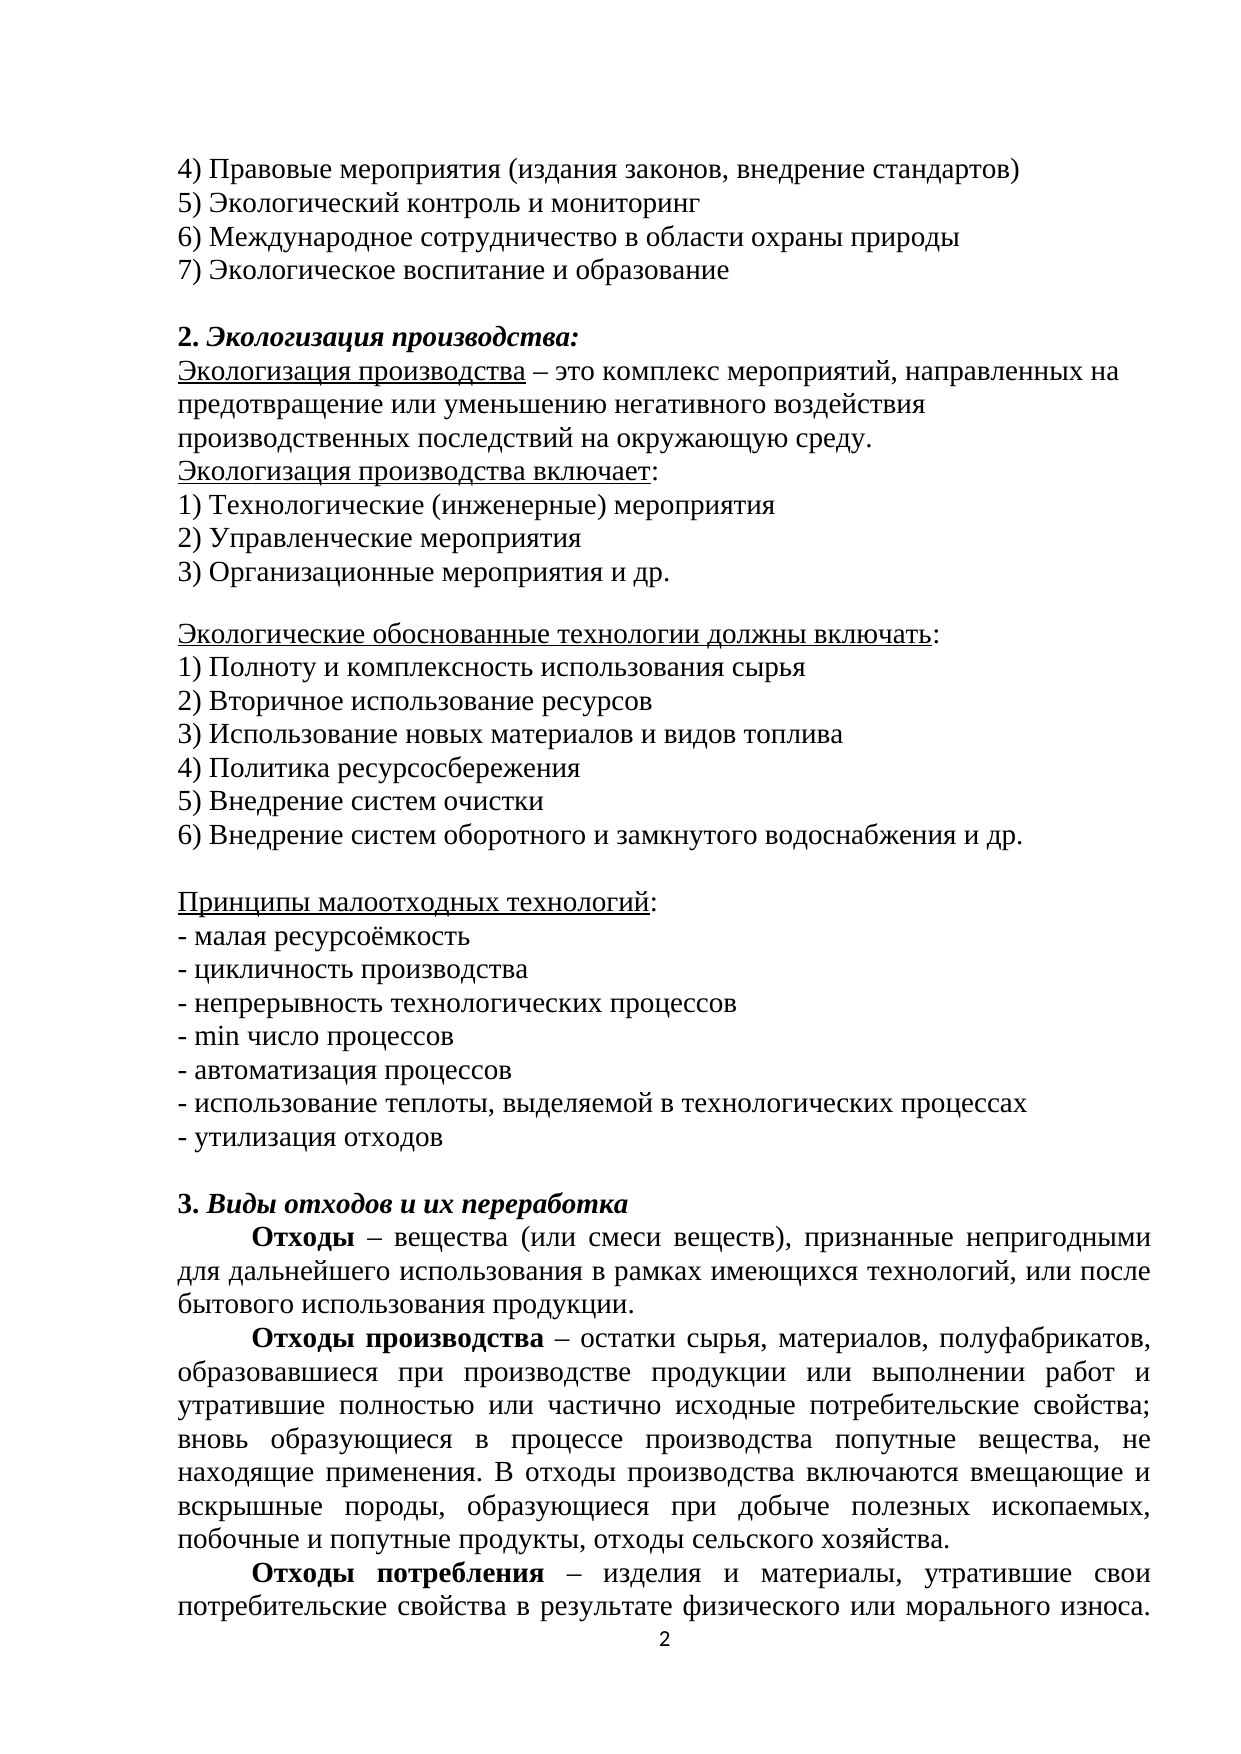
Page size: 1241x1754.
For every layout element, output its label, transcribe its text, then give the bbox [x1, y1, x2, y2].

text 3. Виды отходов и их переработка [177, 1186, 1152, 1219]
text Экологизация производства включает: 1) Технологические (инженерные) мероприятия 2) Управленческие мероприятия 3) Организационные мероприятия и др. [177, 453, 1152, 616]
text Отходы – вещества (или смеси веществ), признанные непригодными для дальнейшего использования в рамках имеющихся технологий, или после бытового использования продукции. [177, 1219, 1152, 1320]
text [177, 118, 1152, 286]
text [177, 1555, 1152, 1622]
text 2. Экологизация производства: Экологизация производства – это комплекс мероприятий, направленных на предотвращение или уменьшению негативного воздействия производственных последствий на окружающую среду. [177, 286, 1152, 453]
text Отходы производства – остатки сырья, материалов, полуфабрикатов, образовавшиеся при производстве продукции или выполнении работ и утратившие полностью или частично исходные потребительские свойства; вновь образующиеся в процессе производства попутные вещества, не находящие применения. В отходы производства включаются вмещающие и вскрышные породы, образующиеся при добыче полезных ископаемых, побочные и попутные продукты, отходы сельского хозяйства. [177, 1320, 1152, 1555]
text Экологические обоснованные технологии должны включать: 1) Полноту и комплексность использования сырья 2) Вторичное использование ресурсов 3) Использование новых материалов и видов топлива 4) Политика ресурсосбережения 5) Внедрение систем очистки 6) Внедрение систем оборотного и замкнутого водоснабжения и др. Принципы малоотходных технологий: - малая ресурсоёмкость - цикличность производства - непрерывность технологических процессов - min число процессов - автоматизация процессов - использование теплоты, выделяемой в технологических процессах - утилизация отходов [177, 616, 1152, 1152]
